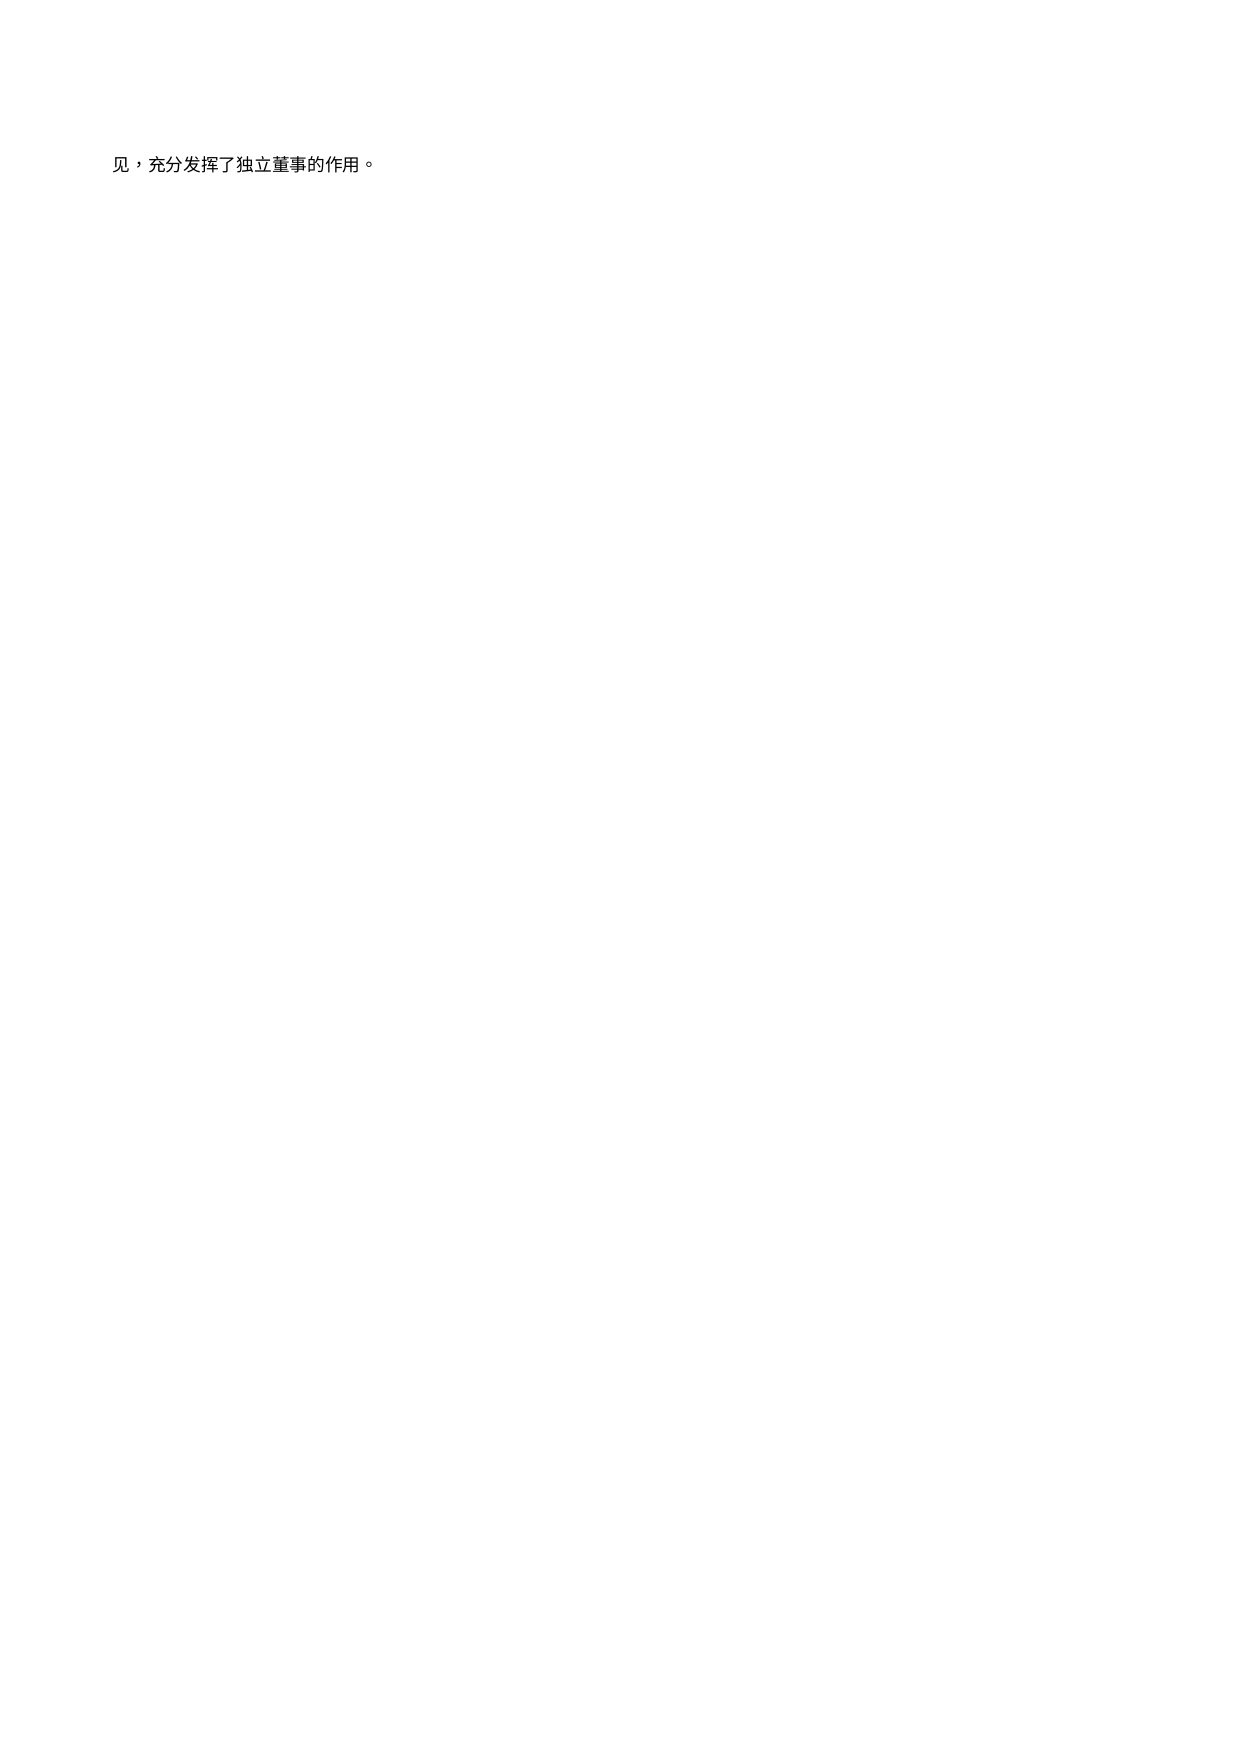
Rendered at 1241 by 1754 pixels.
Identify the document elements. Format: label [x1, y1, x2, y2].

text [112, 145, 1132, 178]
